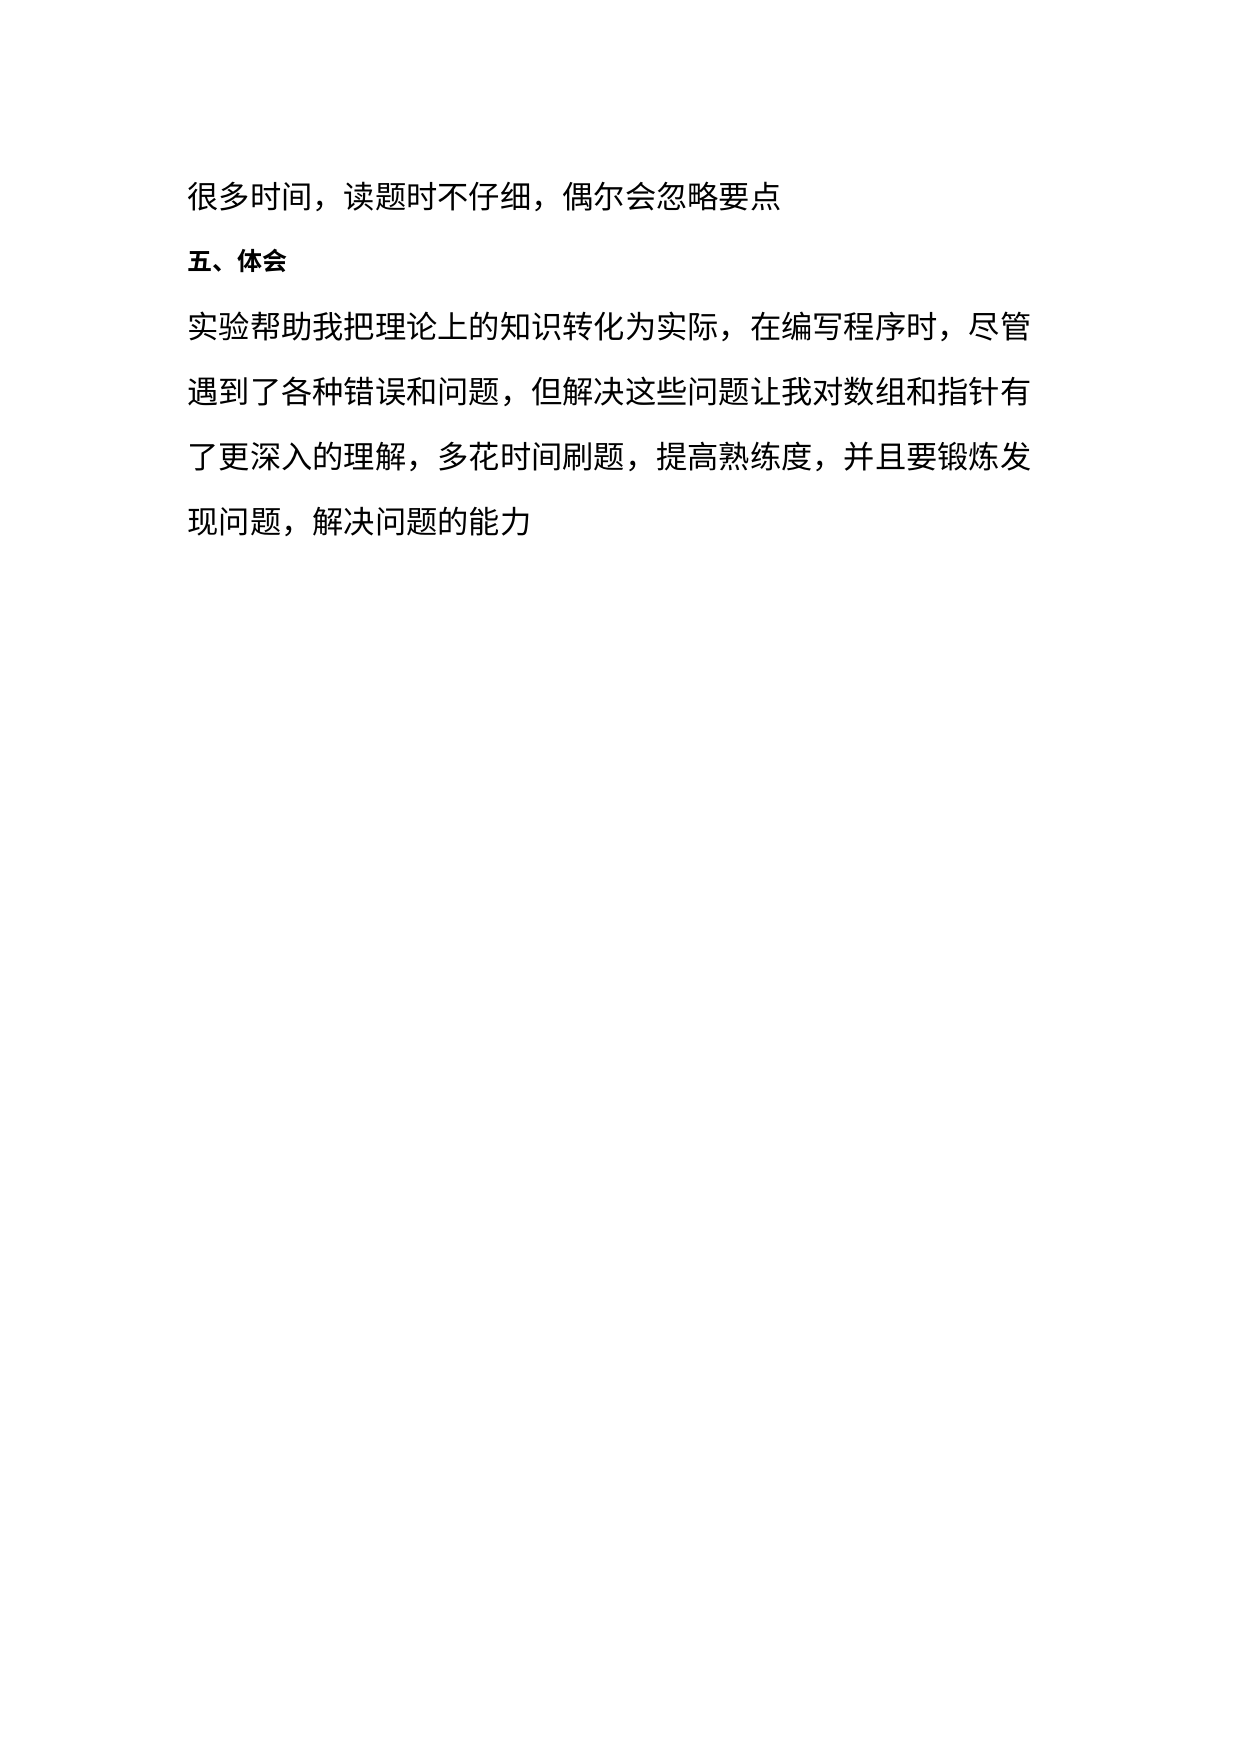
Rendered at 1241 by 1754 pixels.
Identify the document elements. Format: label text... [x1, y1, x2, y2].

text 了更深入的理解，多花时间刷题，提高熟练度，并且要锻炼发 [187, 422, 1053, 487]
text 现问题，解决问题的能力 [187, 487, 1053, 552]
text 实验帮助我把理论上的知识转化为实际，在编写程序时，尽管 [187, 292, 1053, 357]
text 五、体会 [187, 227, 1053, 292]
text 遇到了各种错误和问题，但解决这些问题让我对数组和指针有 [187, 357, 1053, 422]
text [187, 162, 1053, 227]
